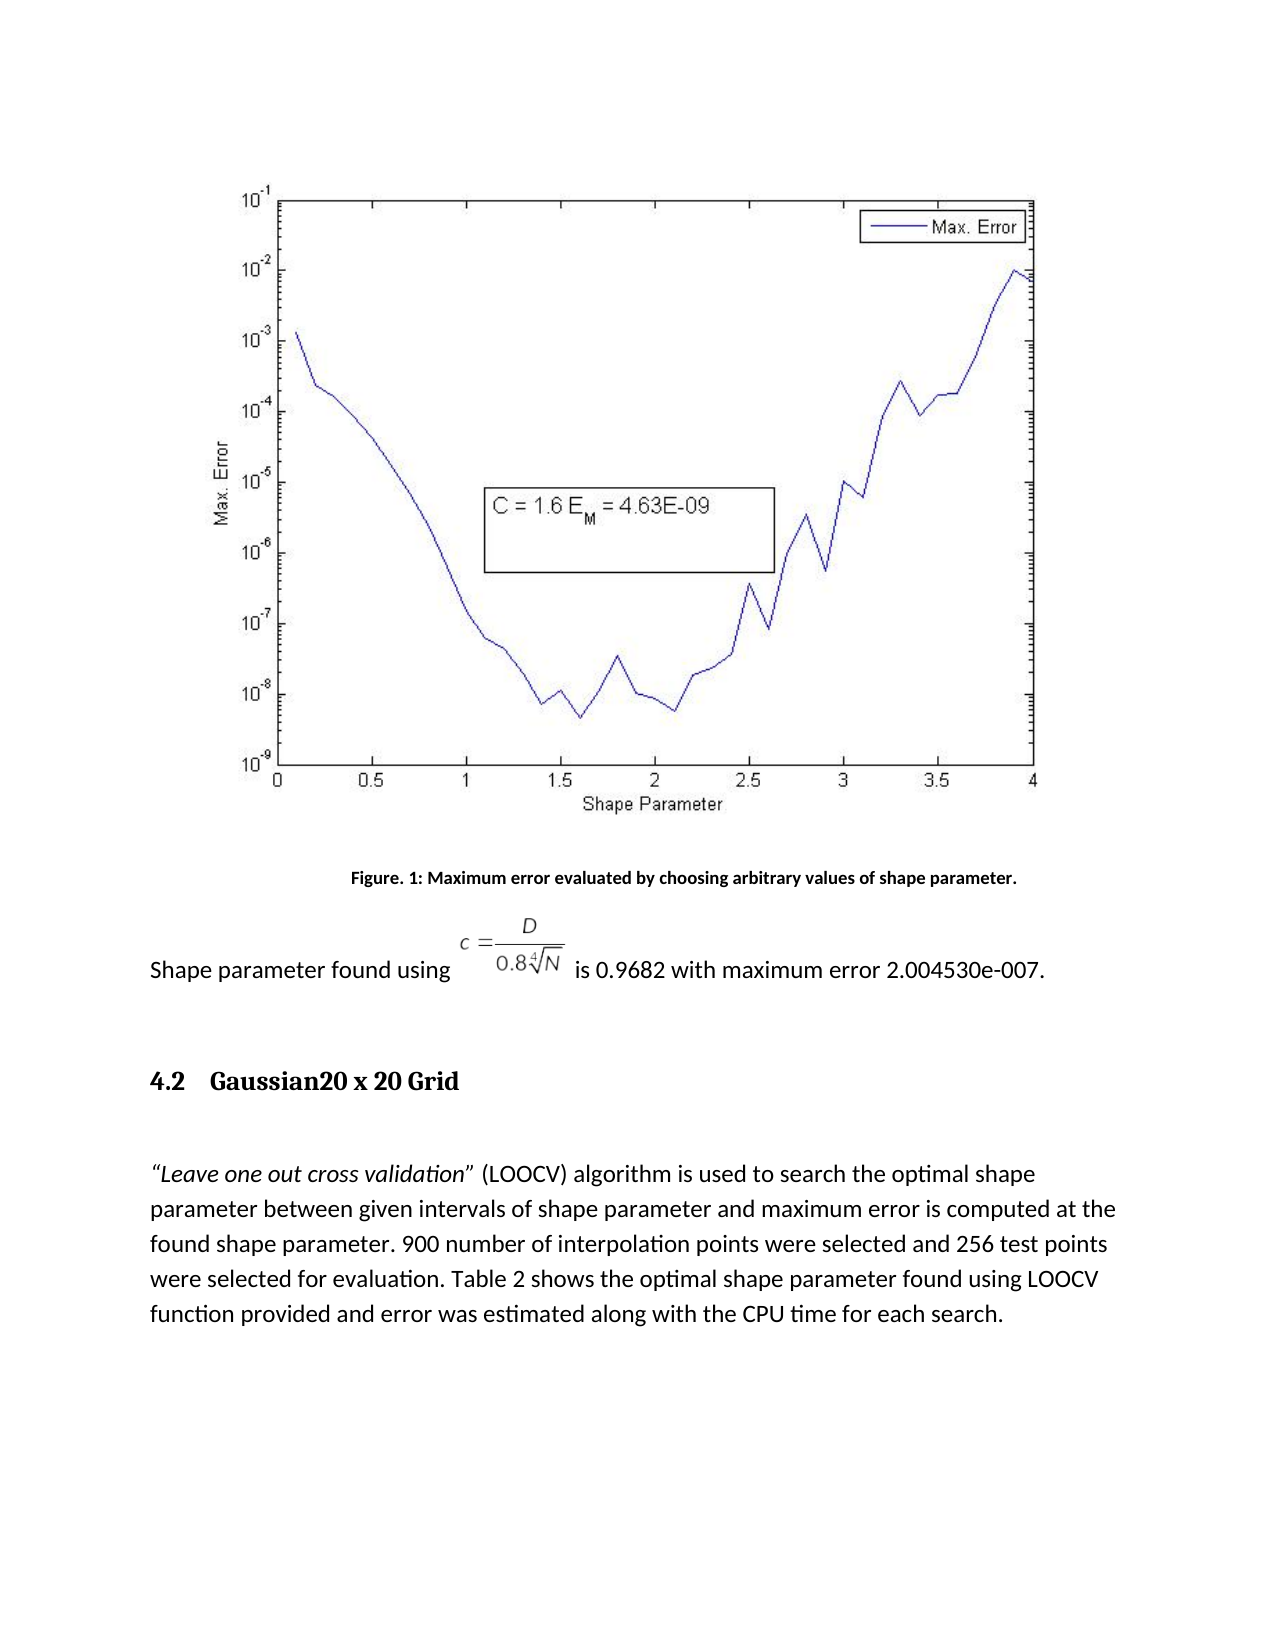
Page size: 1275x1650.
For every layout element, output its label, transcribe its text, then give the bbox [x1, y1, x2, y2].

picture [150, 150, 1125, 841]
subtitle Gaussian20 x 20 Grid [150, 1066, 1125, 1097]
text “Leave one out cross validation” (LOOCV) algorithm is used to search the optimal shape parameter between given intervals of shape parameter and maximum error is computed at the found shape parameter. 900 number of interpolation points were selected and 256 test points were selected for evaluation. Table 2 shows the optimal shape parameter found using LOOCV function provided and error was estimated along with the CPU time for each search. [150, 1158, 1125, 1328]
text Shape parameter found using is 0.9682 with maximum error 2.004530e-007. [150, 910, 1125, 985]
